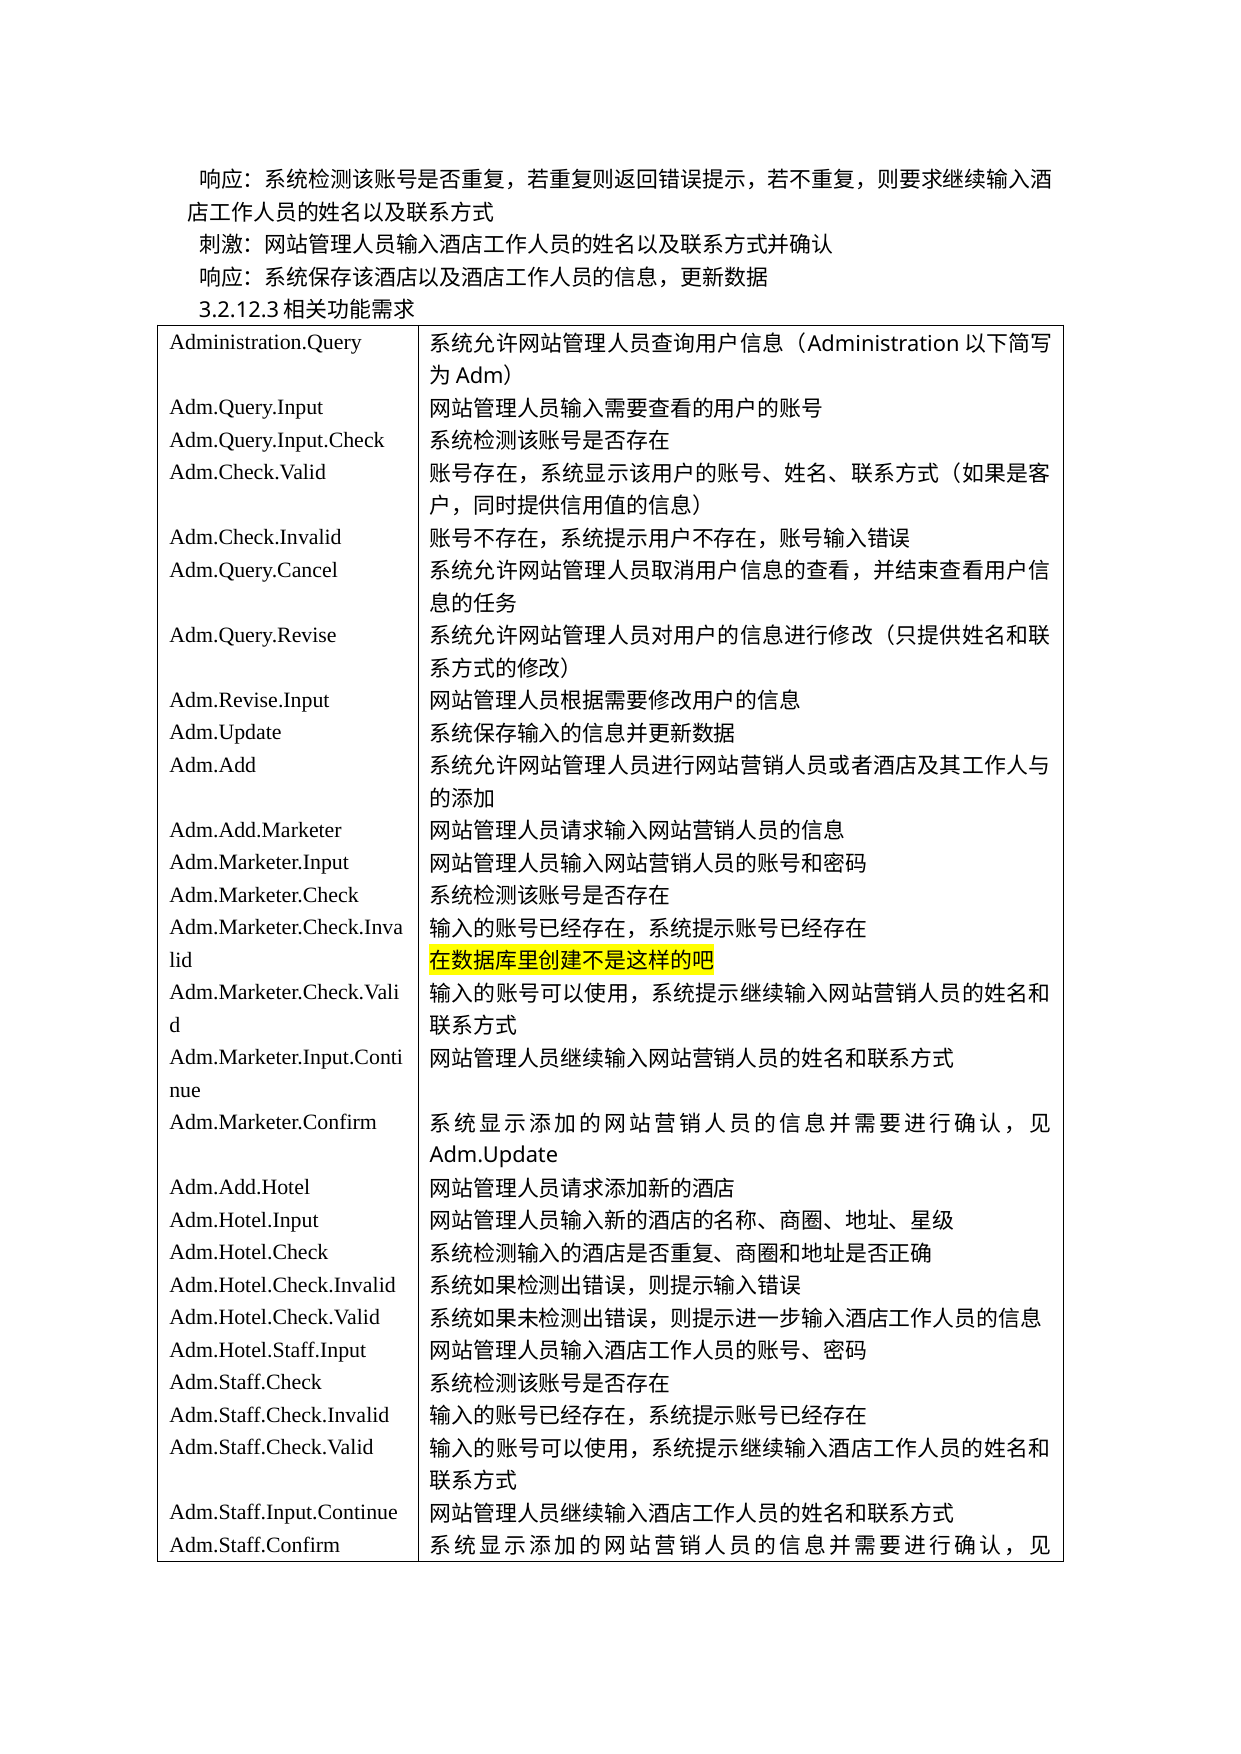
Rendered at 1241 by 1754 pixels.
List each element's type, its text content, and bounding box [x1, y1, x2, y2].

text 3.2.12.3相关功能需求 [187, 292, 1053, 324]
text 响应：系统保存该酒店以及酒店工作人员的信息，更新数据 [187, 259, 1053, 292]
text 响应：系统检测该账号是否重复，若重复则返回错误提示，若不重复，则要求继续输入酒店工作人员的姓名以及联系方式 [187, 162, 1053, 227]
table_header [419, 326, 1063, 1561]
text 刺激：网站管理人员输入酒店工作人员的姓名以及联系方式并确认 [187, 227, 1053, 259]
